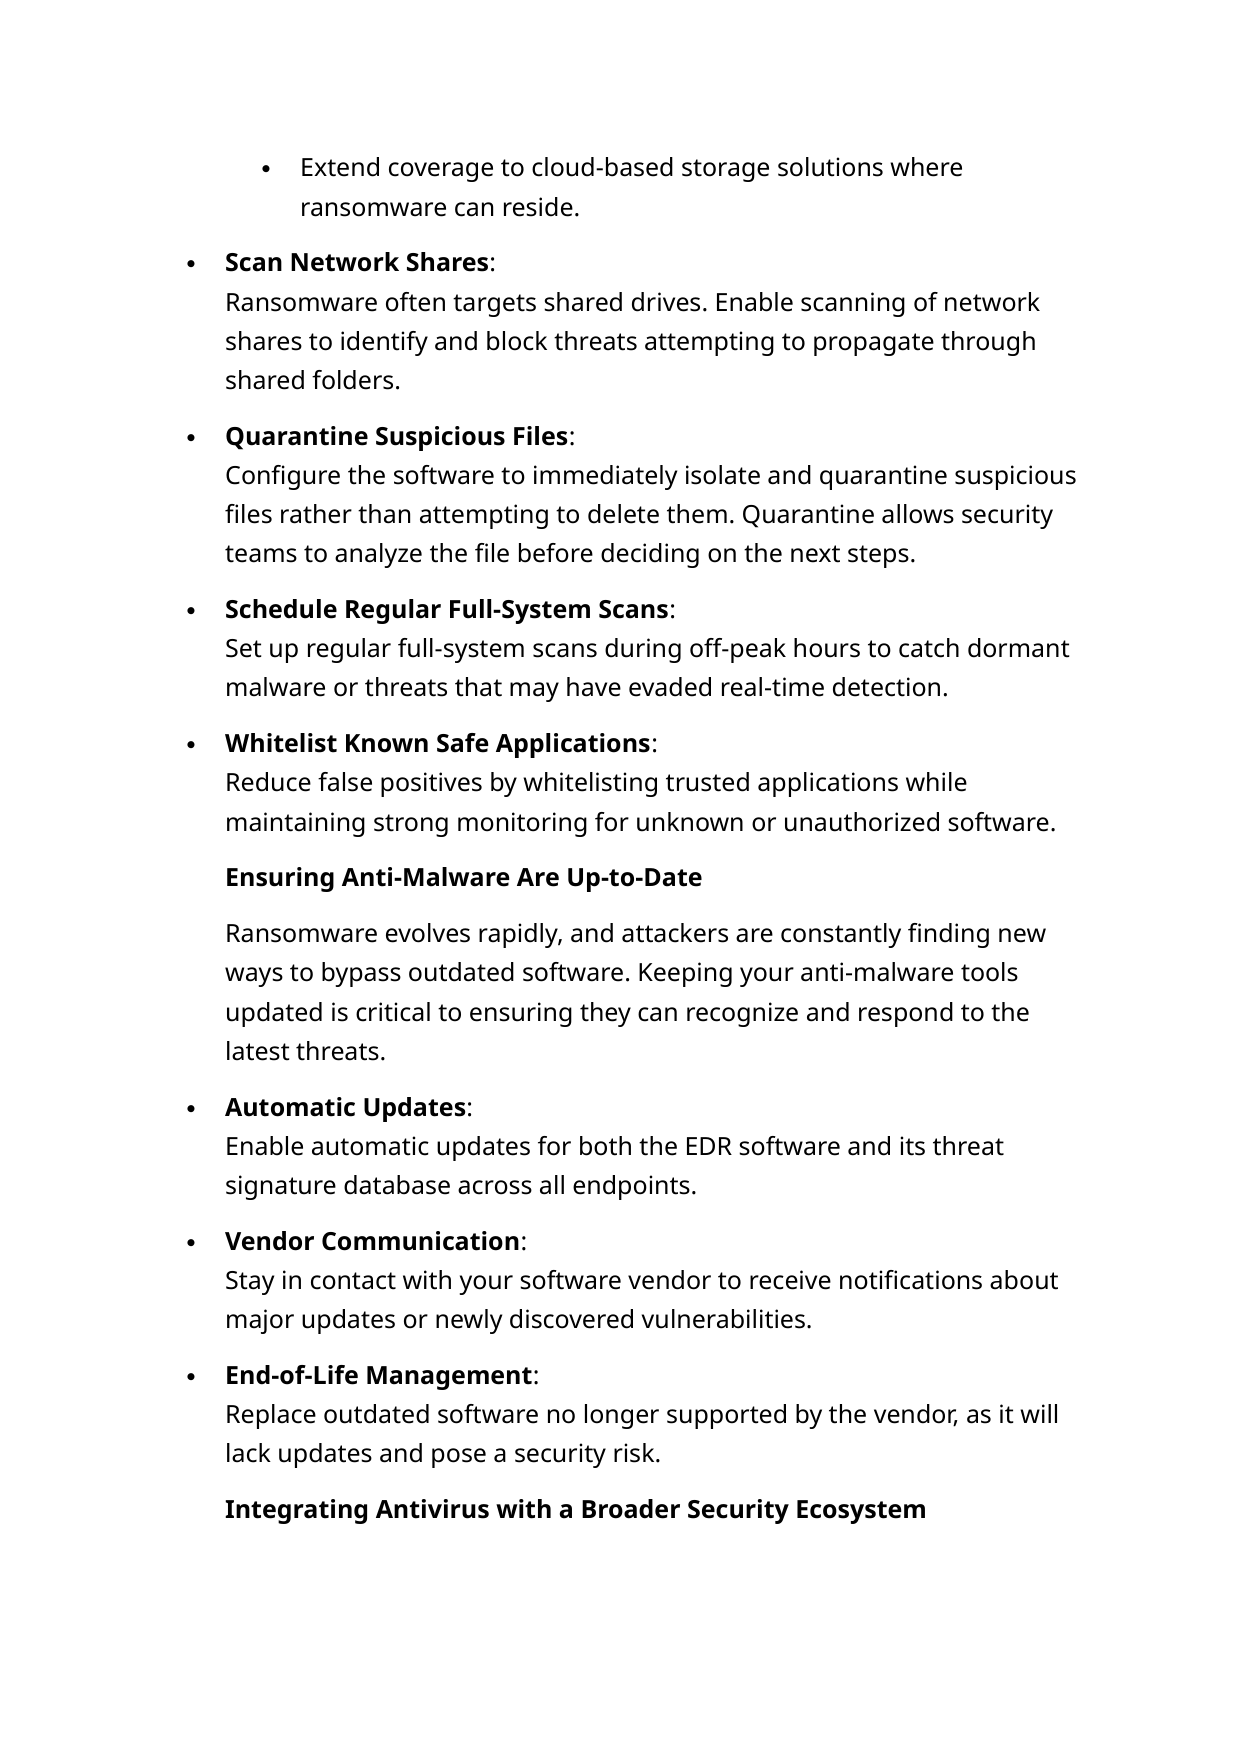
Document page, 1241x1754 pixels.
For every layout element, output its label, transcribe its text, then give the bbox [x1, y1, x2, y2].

text Ensuring Anti-Malware Are Up-to-Date [225, 860, 1090, 894]
list Quarantine Suspicious Files: Configure the software to immediately isolate and quarantine suspicious files rather than attempting to delete them. Quarantine allows security teams to analyze the file before deciding on the next steps. [187, 418, 1090, 570]
text Integrating Antivirus with a Broader Security Ecosystem [225, 1492, 1090, 1526]
list Whitelist Known Safe Applications: Reduce false positives by whitelisting trusted applications while maintaining strong monitoring for unknown or unauthorized software. [187, 726, 1090, 838]
text Ransomware evolves rapidly, and attackers are constantly finding new ways to bypass outdated software. Keeping your anti-malware tools updated is critical to ensuring they can recognize and respond to the latest threats. [225, 916, 1090, 1067]
list End-of-Life Management: Replace outdated software no longer supported by the vendor, as it will lack updates and pose a security risk. [187, 1357, 1090, 1470]
list Vendor Communication: Stay in contact with your software vendor to receive notifications about major updates or newly discovered vulnerabilities. [187, 1223, 1090, 1336]
list Extend coverage to cloud-based storage solutions where ransomware can reside. [262, 150, 1090, 223]
list Scan Network Shares: Ransomware often targets shared drives. Enable scanning of network shares to identify and block threats attempting to propagate through shared folders. [187, 245, 1090, 397]
list Schedule Regular Full-System Scans: Set up regular full-system scans during off-peak hours to catch dormant malware or threats that may have evaded real-time detection. [187, 592, 1090, 704]
list Automatic Updates: Enable automatic updates for both the EDR software and its threat signature database across all endpoints. [187, 1089, 1090, 1202]
